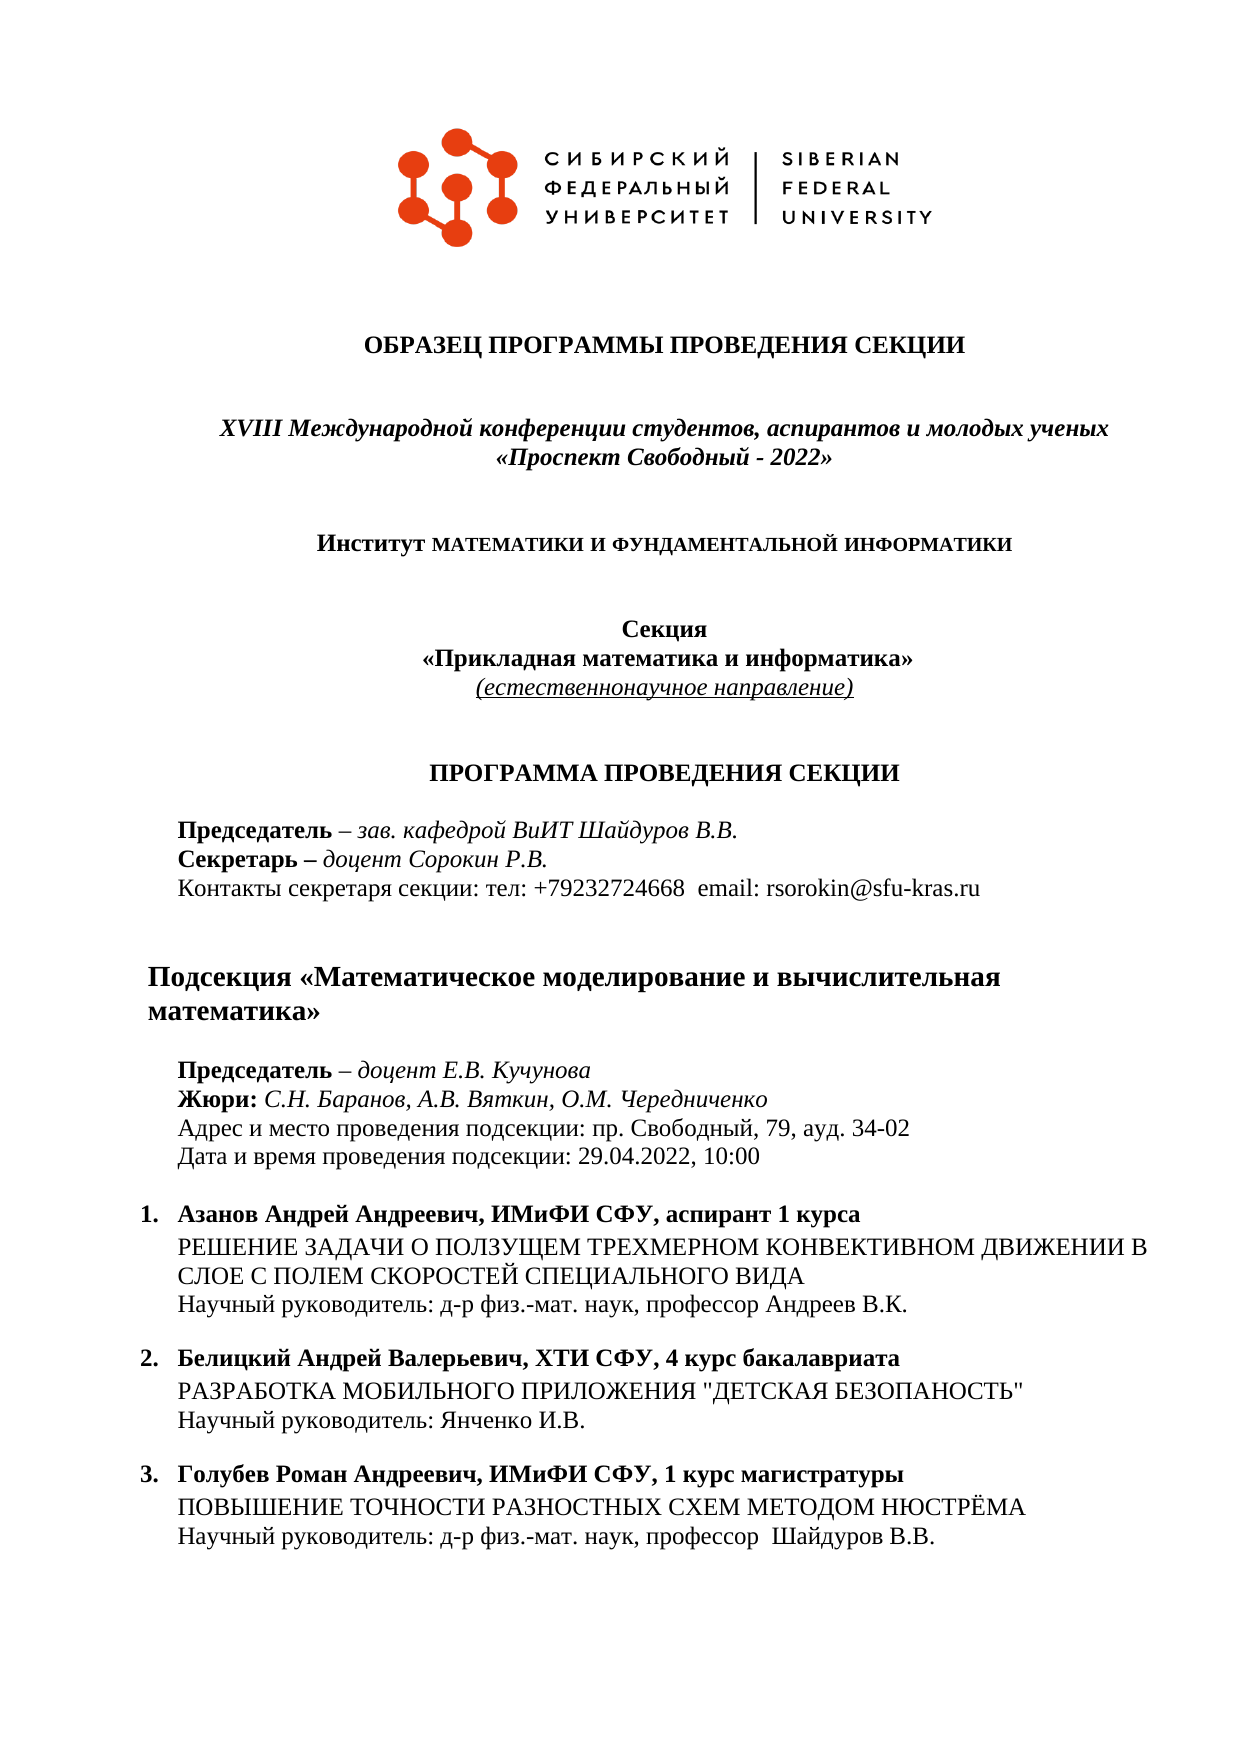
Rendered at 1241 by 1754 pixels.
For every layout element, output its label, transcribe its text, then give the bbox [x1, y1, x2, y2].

text Председатель – зав. кафедрой ВиИТ Шайдуров В.В. [177, 816, 1152, 844]
text Жюри: С.Н. Баранов, А.В. Вяткин, О.М. Чередниченко [177, 1084, 1152, 1113]
text РАЗРАБОТКА МОБИЛЬНОГО ПРИЛОЖЕНИЯ "ДЕТСКАЯ БЕЗОПАНОСТЬ" [177, 1376, 1152, 1405]
list Азанов Андрей Андреевич, ИМиФИ СФУ, аспирант 1 курса [140, 1199, 1152, 1228]
text Секция [177, 614, 1152, 643]
text (естественнонаучное направление) [177, 672, 1152, 701]
text РЕШЕНИЕ ЗАДАЧИ О ПОЛЗУЩЕМ ТРЕХМЕРНОМ КОНВЕКТИВНОМ ДВИЖЕНИИ В СЛОЕ С ПОЛЕМ СКОРОСТЕЙ СПЕЦИАЛЬНОГО ВИДА [177, 1232, 1152, 1289]
text Председатель – доцент Е.В. Кучунова [177, 1055, 1152, 1084]
text ОБРАЗЕЦ ПРОГРАММЫ ПРОВЕДЕНИЯ СЕКЦИИ [177, 330, 1152, 359]
list Научный руководитель: д-р физ.-мат. наук, профессор Шайдуров В.В. [177, 1521, 1152, 1549]
text ПРОГРАММА ПРОВЕДЕНИЯ СЕКЦИИ [177, 758, 1152, 787]
list Голубев Роман Андреевич, ИМиФИ СФУ, 1 курс магистратуры [140, 1459, 1152, 1488]
text XVIII Международной конференции студентов, аспирантов и молодых ученых «Проспект Свободный - 2022» [177, 413, 1152, 471]
text Контакты секретаря секции: тел: +79232724668 email: rsorokin@sfu-kras.ru [177, 873, 1152, 902]
text «Прикладная математика и информатика» [177, 643, 1152, 672]
text Адрес и место проведения подсекции: пр. Свободный, 79, ауд. 34-02 [177, 1113, 1152, 1141]
list Научный руководитель: д-р физ.-мат. наук, профессор Андреев В.К. [177, 1289, 1152, 1318]
list Белицкий Андрей Валерьевич, ХТИ СФУ, 4 курс бакалавриата [140, 1343, 1152, 1372]
text Дата и время проведения подсекции: 29.04.2022, 10:00 [177, 1141, 1152, 1170]
text Секретарь – доцент Сорокин Р.В. [177, 844, 1152, 873]
text ПОВЫШЕНИЕ ТОЧНОСТИ РАЗНОСТНЫХ СХЕМ МЕТОДОМ НЮСТРЁМА [177, 1492, 1152, 1521]
picture [337, 73, 992, 302]
text Институт математики и фундаментальной информатики [177, 528, 1152, 557]
text Подсекция «Математическое моделирование и вычислительная математика» [148, 959, 1152, 1026]
list Научный руководитель: Янченко И.В. [177, 1405, 1152, 1434]
